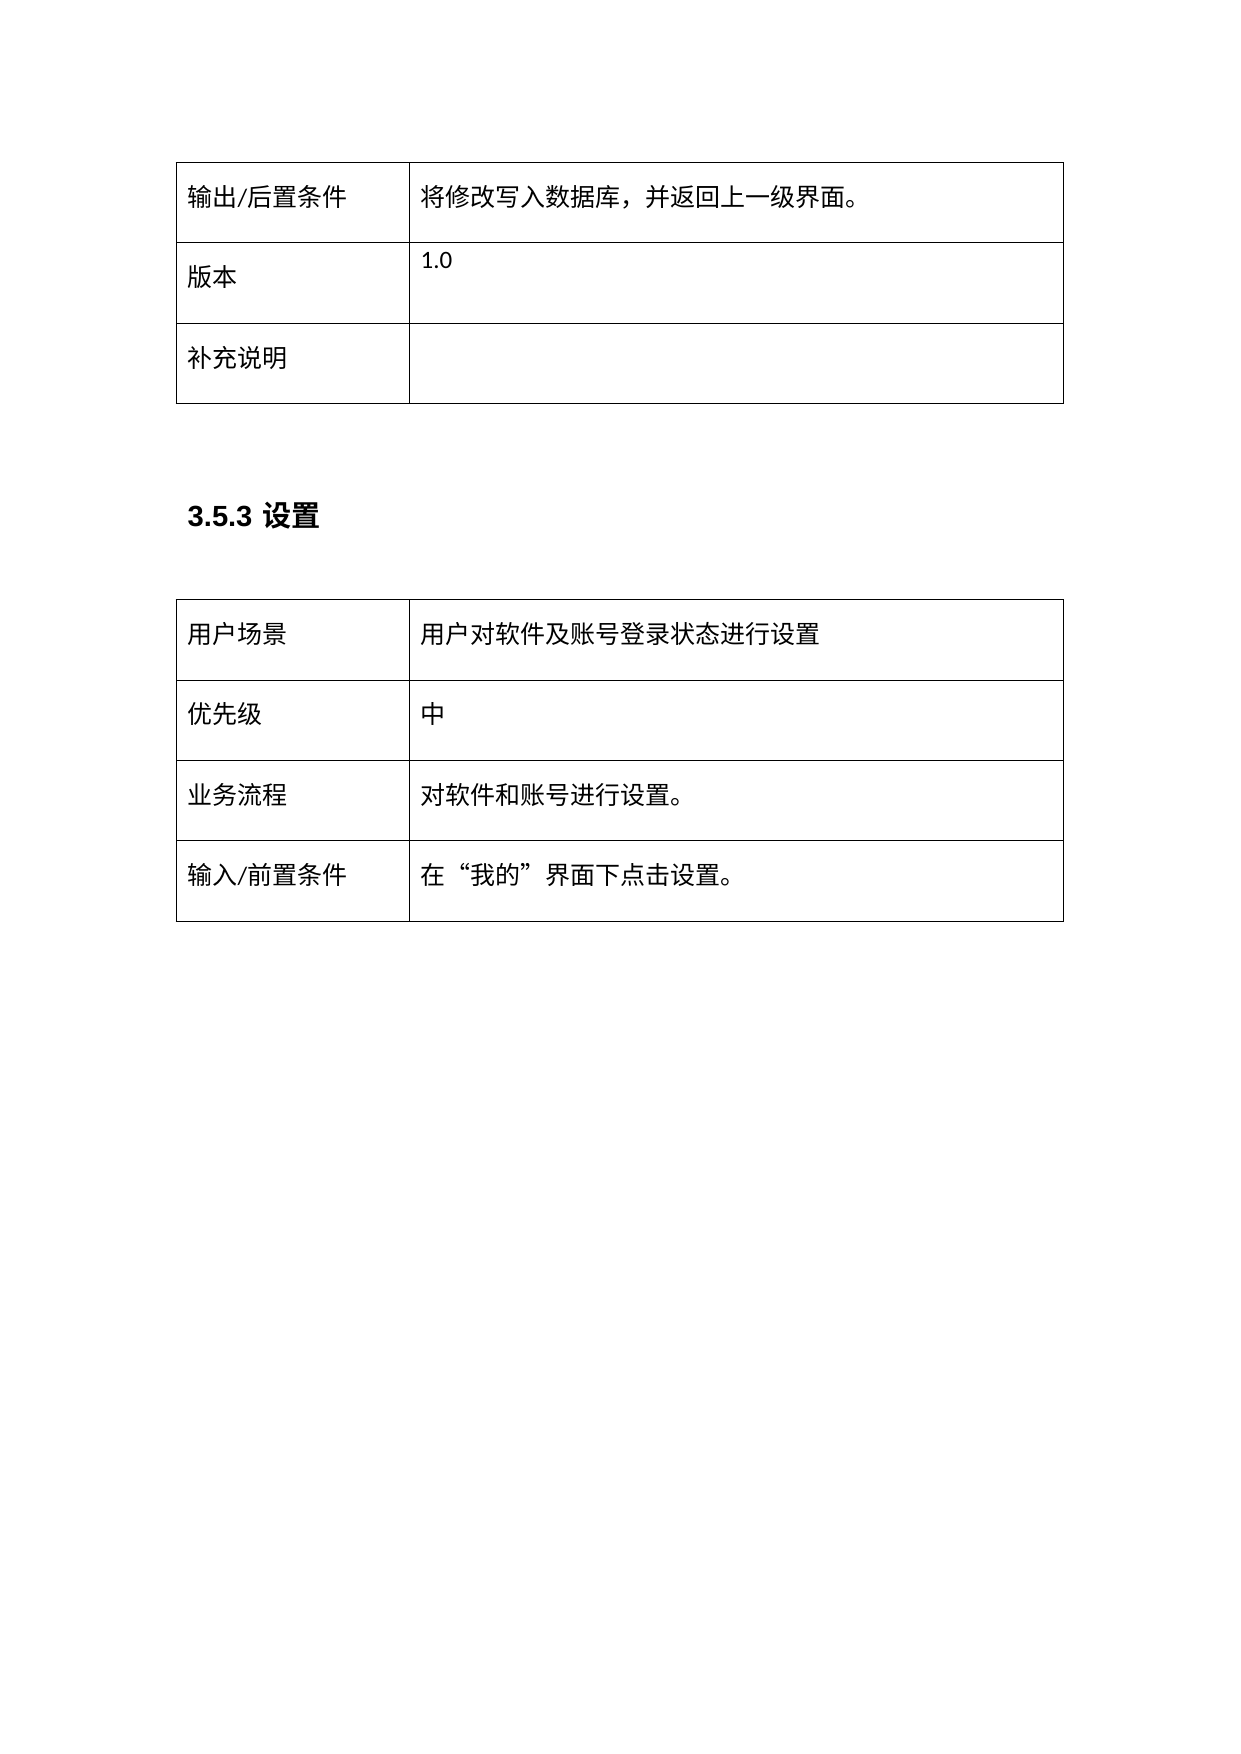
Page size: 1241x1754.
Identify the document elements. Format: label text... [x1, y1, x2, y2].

table_cell [410, 324, 1063, 403]
table_cell 输出/后置条件 [177, 163, 409, 242]
table_cell 将修改写入数据库，并返回上一级界面。 [410, 163, 1063, 242]
table_cell 输入/前置条件 [177, 841, 409, 921]
table_cell 优先级 [177, 681, 409, 760]
table_header 用户对软件及账号登录状态进行设置 [410, 600, 1063, 679]
table_header 用户场景 [177, 600, 409, 679]
table_cell 业务流程 [177, 761, 409, 840]
table_cell 对软件和账号进行设置。 [410, 761, 1063, 840]
table_cell 中 [410, 681, 1063, 760]
table_cell 在“我的”界面下点击设置。 [410, 841, 1063, 921]
table_cell 版本 [177, 243, 409, 323]
table_cell 补充说明 [177, 324, 409, 403]
subtitle 设置 [187, 481, 1053, 546]
table_cell 1.0 [410, 243, 1063, 323]
